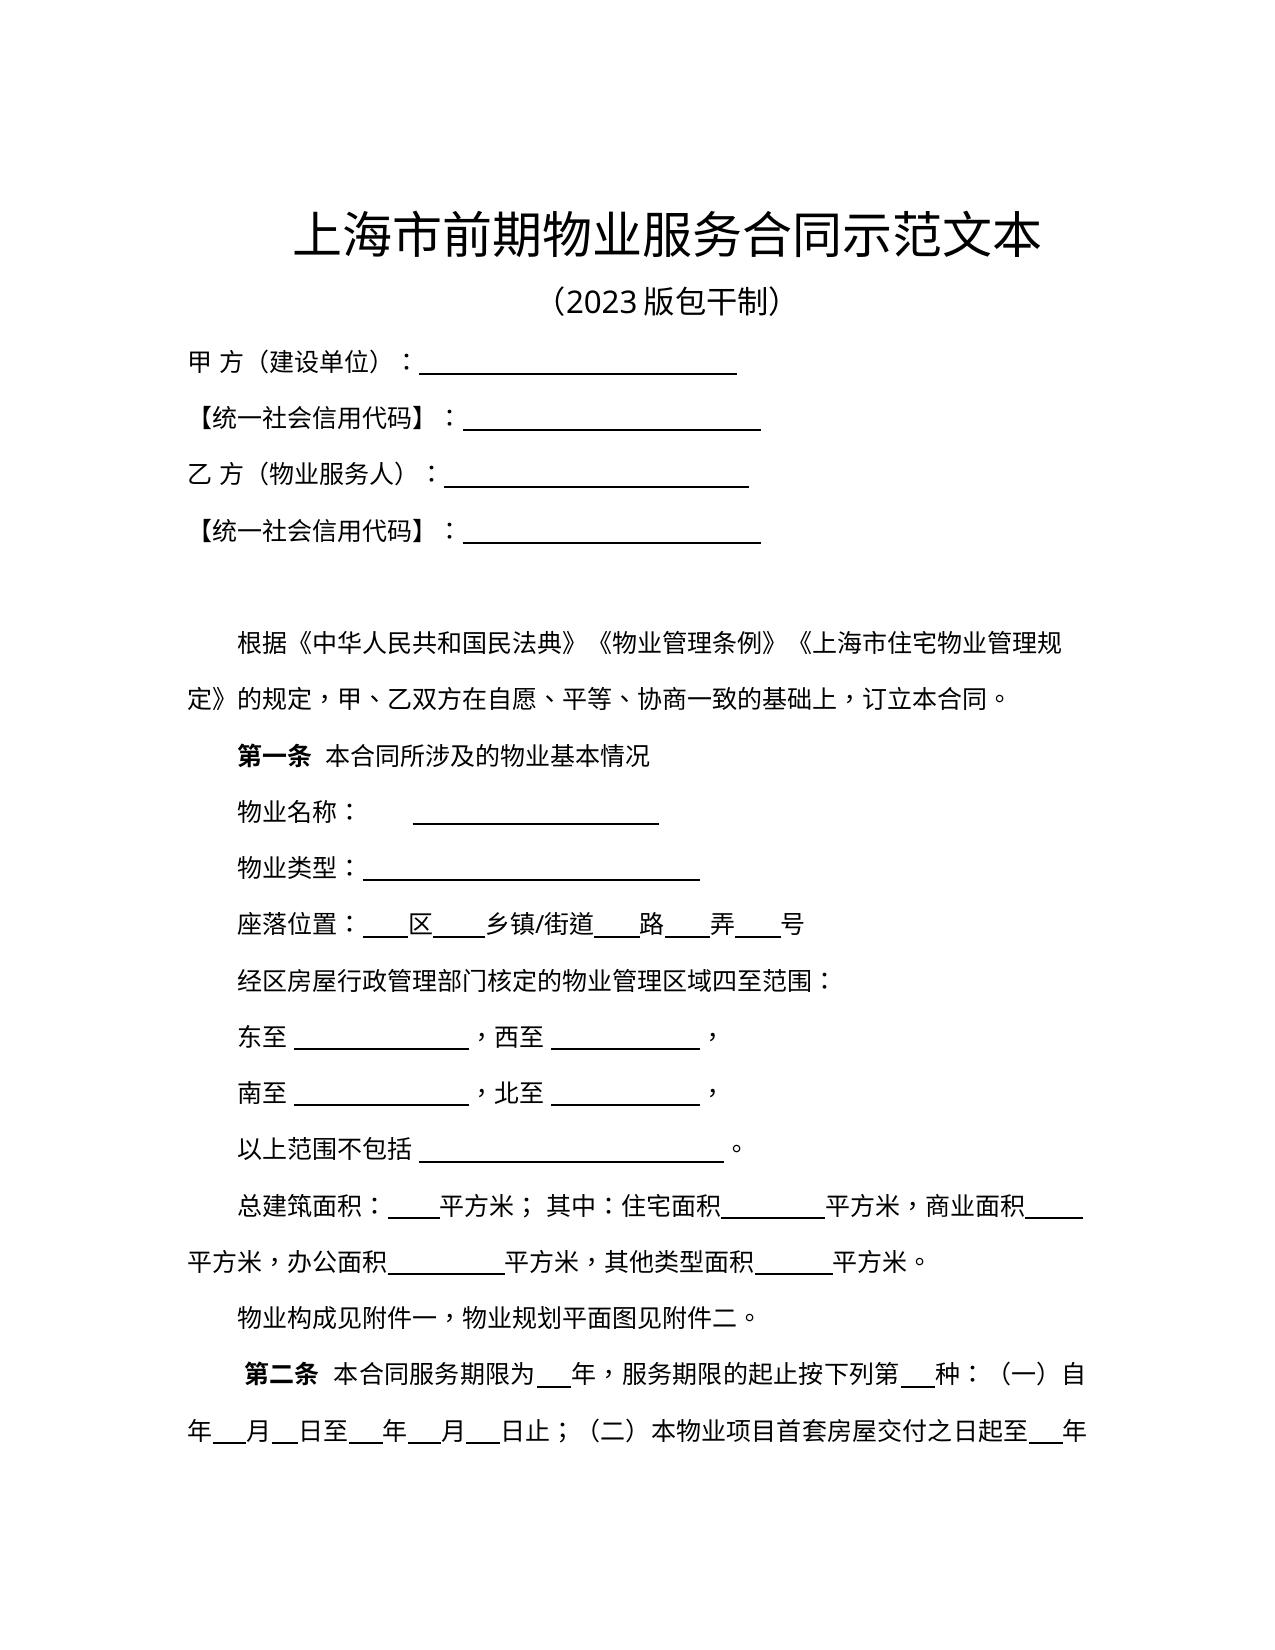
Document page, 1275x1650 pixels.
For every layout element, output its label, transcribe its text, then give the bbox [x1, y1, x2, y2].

text 甲 方（建设单位）： [187, 322, 1087, 378]
text （2023版包干制） [247, 268, 1087, 322]
text 【统一社会信用代码】： [187, 491, 1087, 547]
text 物业构成见附件一，物业规划平面图见附件二。 [187, 1278, 1087, 1335]
text 以上范围不包括 。 [187, 1110, 1087, 1166]
text 总建筑面积： 平方米； 其中：住宅面积 平方米，商业面积 平方米，办公面积 平方米，其他类型面积 平方米。 [187, 1166, 1087, 1278]
text 乙 方（物业服务人）： [187, 435, 1087, 491]
text 座落位置： 区 乡镇/街道 路 弄 号 [187, 885, 1087, 941]
text 【统一社会信用代码】： [187, 378, 1087, 435]
text 上海市前期物业服务合同示范文本 [247, 200, 1087, 268]
text 物业名称： [187, 772, 1087, 828]
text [187, 1335, 1087, 1447]
text 第一条 本合同所涉及的物业基本情况 [187, 716, 1087, 772]
text 东至 ，西至 ， [187, 997, 1087, 1053]
text 根据《中华人民共和国民法典》《物业管理条例》《上海市住宅物业管理规定》的规定，甲、乙双方在自愿、平等、协商一致的基础上，订立本合同。 [187, 603, 1087, 716]
text 物业类型： [187, 828, 1087, 885]
text 经区房屋行政管理部门核定的物业管理区域四至范围： [187, 941, 1087, 997]
text 南至 ，北至 ， [187, 1053, 1087, 1110]
